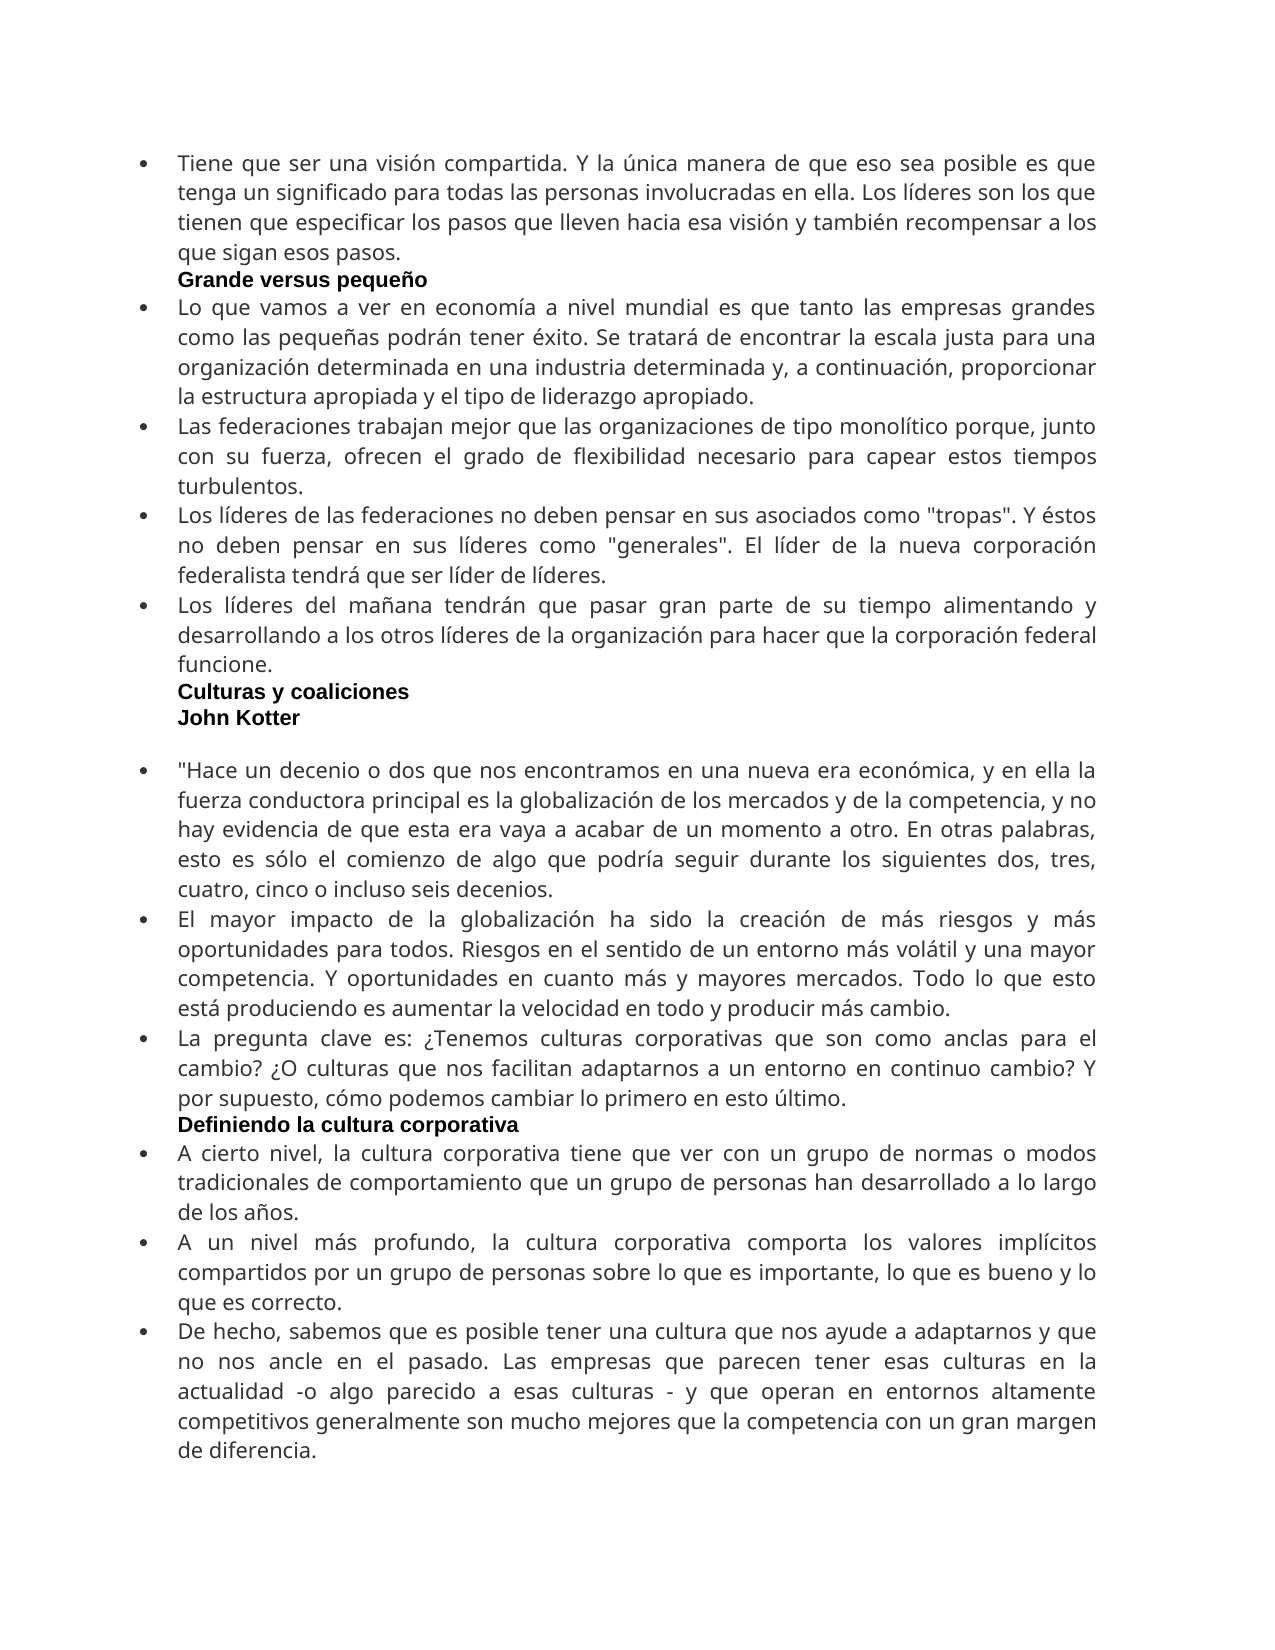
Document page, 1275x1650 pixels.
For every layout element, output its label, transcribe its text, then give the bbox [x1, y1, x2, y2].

list A un nivel más profundo, la cultura corporativa comporta los valores implícitos compartidos por un grupo de personas sobre lo que es importante, lo que es bueno y lo que es correcto. [140, 1227, 1098, 1316]
list Las federaciones trabajan mejor que las organizaciones de tipo monolítico porque, junto con su fuerza, ofrecen el grado de flexibilidad necesario para capear estos tiempos turbulentos. [140, 411, 1098, 501]
list El mayor impacto de la globalización ha sido la creación de más riesgos y más oportunidades para todos. Riesgos en el sentido de un entorno más volátil y una mayor competencia. Y oportunidades en cuanto más y mayores mercados. Todo lo que esto está produciendo es aumentar la velocidad en todo y producir más cambio. [140, 904, 1098, 1023]
text Definiendo la cultura corporativa [177, 1112, 1098, 1138]
text John Kotter [177, 704, 1098, 730]
list De hecho, sabemos que es posible tener una cultura que nos ayude a adaptarnos y que no nos ancle en el pasado. Las empresas que parecen tener esas culturas en la actualidad -o algo parecido a esas culturas - y que operan en entornos altamente competitivos generalmente son mucho mejores que la competencia con un gran margen de diferencia. [140, 1316, 1098, 1465]
list Lo que vamos a ver en economía a nivel mundial es que tanto las empresas grandes como las pequeñas podrán tener éxito. Se tratará de encontrar la escala justa para una organización determinada en una industria determinada y, a continuación, proporcionar la estructura apropiada y el tipo de liderazgo apropiado. [140, 292, 1098, 411]
list Tiene que ser una visión compartida. Y la única manera de que eso sea posible es que tenga un significado para todas las personas involucradas en ella. Los líderes son los que tienen que especificar los pasos que lleven hacia esa visión y también recompensar a los que sigan esos pasos. [140, 148, 1098, 267]
text Culturas y coaliciones [177, 679, 1098, 704]
text Grande versus pequeño [177, 267, 1098, 292]
list Los líderes del mañana tendrán que pasar gran parte de su tiempo alimentando y desarrollando a los otros líderes de la organización para hacer que la corporación federal funcione. [140, 590, 1098, 679]
list La pregunta clave es: ¿Tenemos culturas corporativas que son como anclas para el cambio? ¿O culturas que nos facilitan adaptarnos a un entorno en continuo cambio? Y por supuesto, cómo podemos cambiar lo primero en esto último. [140, 1023, 1098, 1112]
list Los líderes de las federaciones no deben pensar en sus asociados como "tropas". Y éstos no deben pensar en sus líderes como "generales". El líder de la nueva corporación federalista tendrá que ser líder de líderes. [140, 501, 1098, 590]
list A cierto nivel, la cultura corporativa tiene que ver con un grupo de normas o modos tradicionales de comportamiento que un grupo de personas han desarrollado a lo largo de los años. [140, 1138, 1098, 1227]
list "Hace un decenio o dos que nos encontramos en una nueva era económica, y en ella la fuerza conductora principal es la globalización de los mercados y de la competencia, y no hay evidencia de que esta era vaya a acabar de un momento a otro. En otras palabras, esto es sólo el comienzo de algo que podría seguir durante los siguientes dos, tres, cuatro, cinco o incluso seis decenios. [140, 755, 1098, 904]
